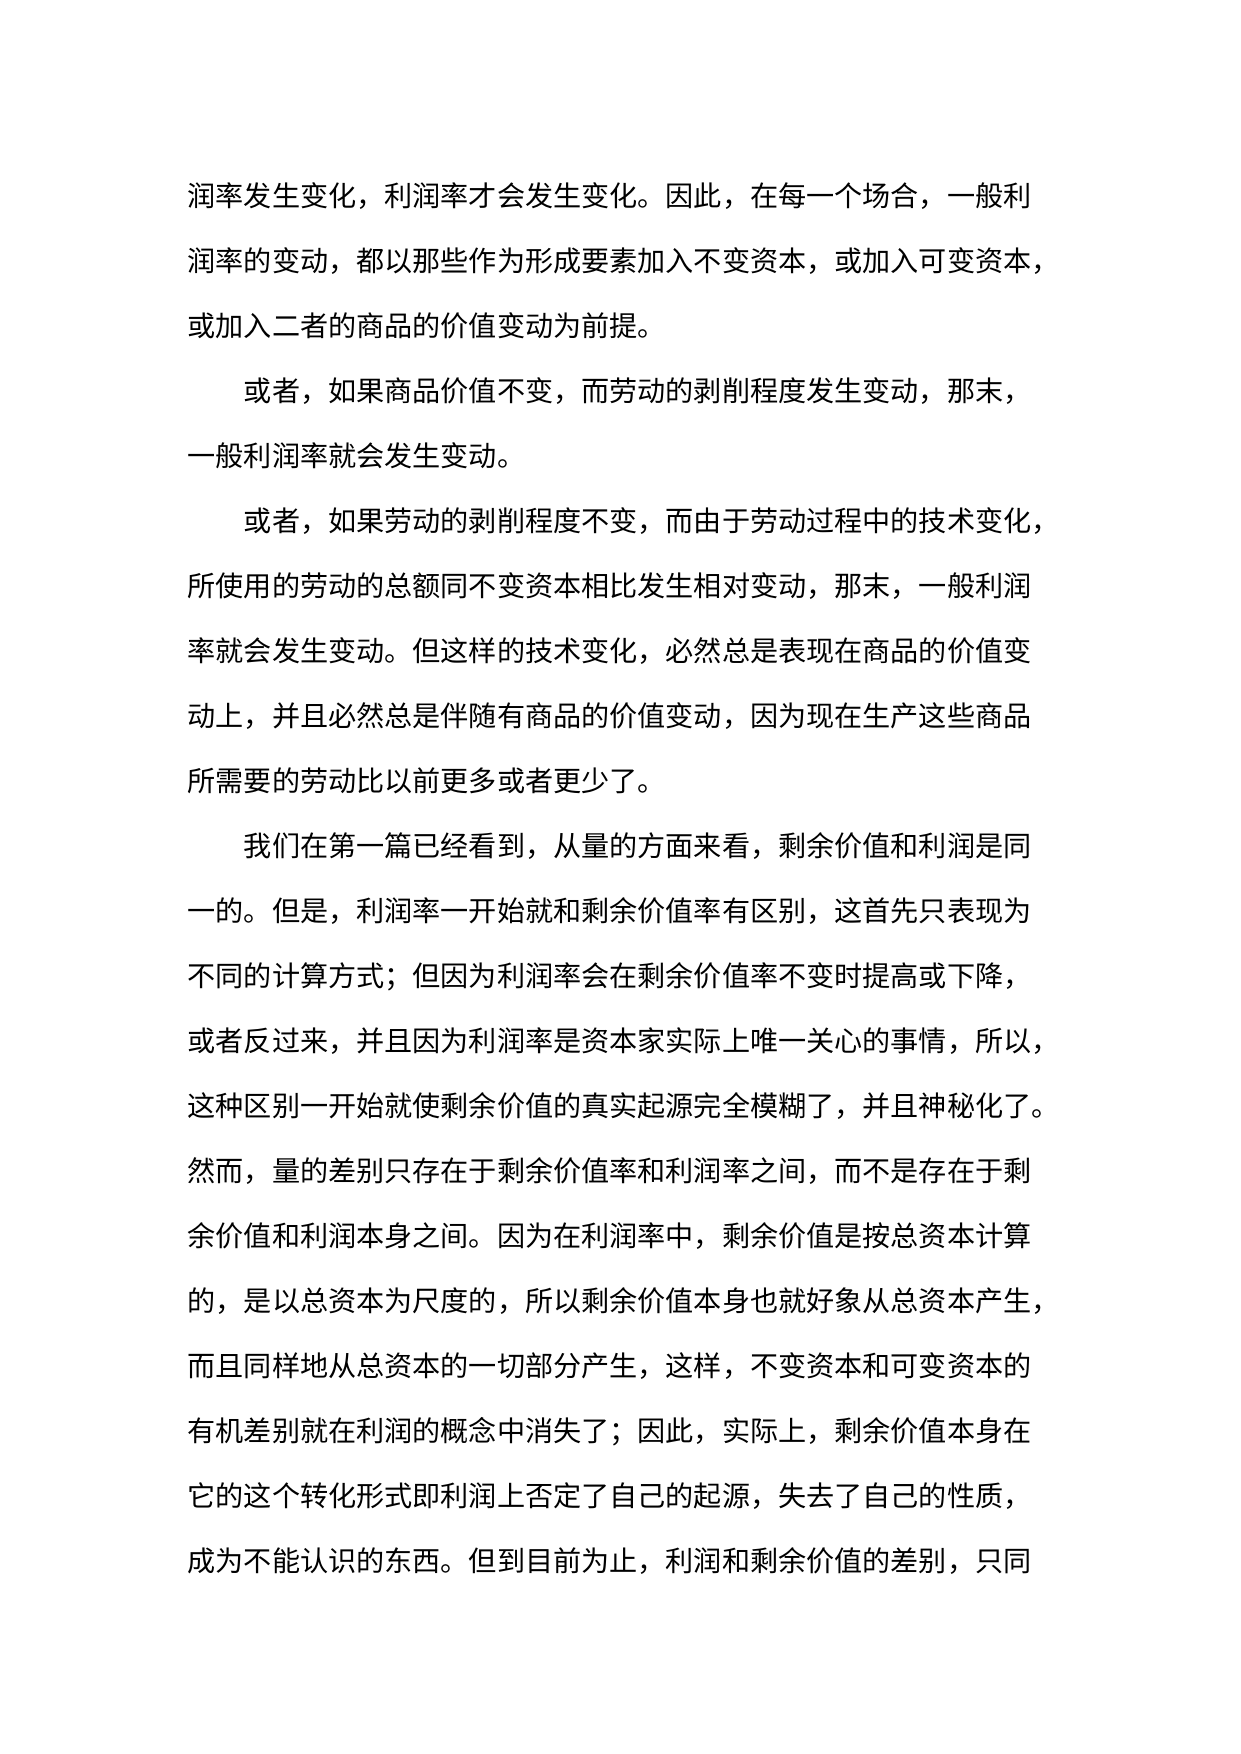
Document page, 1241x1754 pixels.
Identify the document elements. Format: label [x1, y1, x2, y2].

text [187, 162, 1053, 1592]
